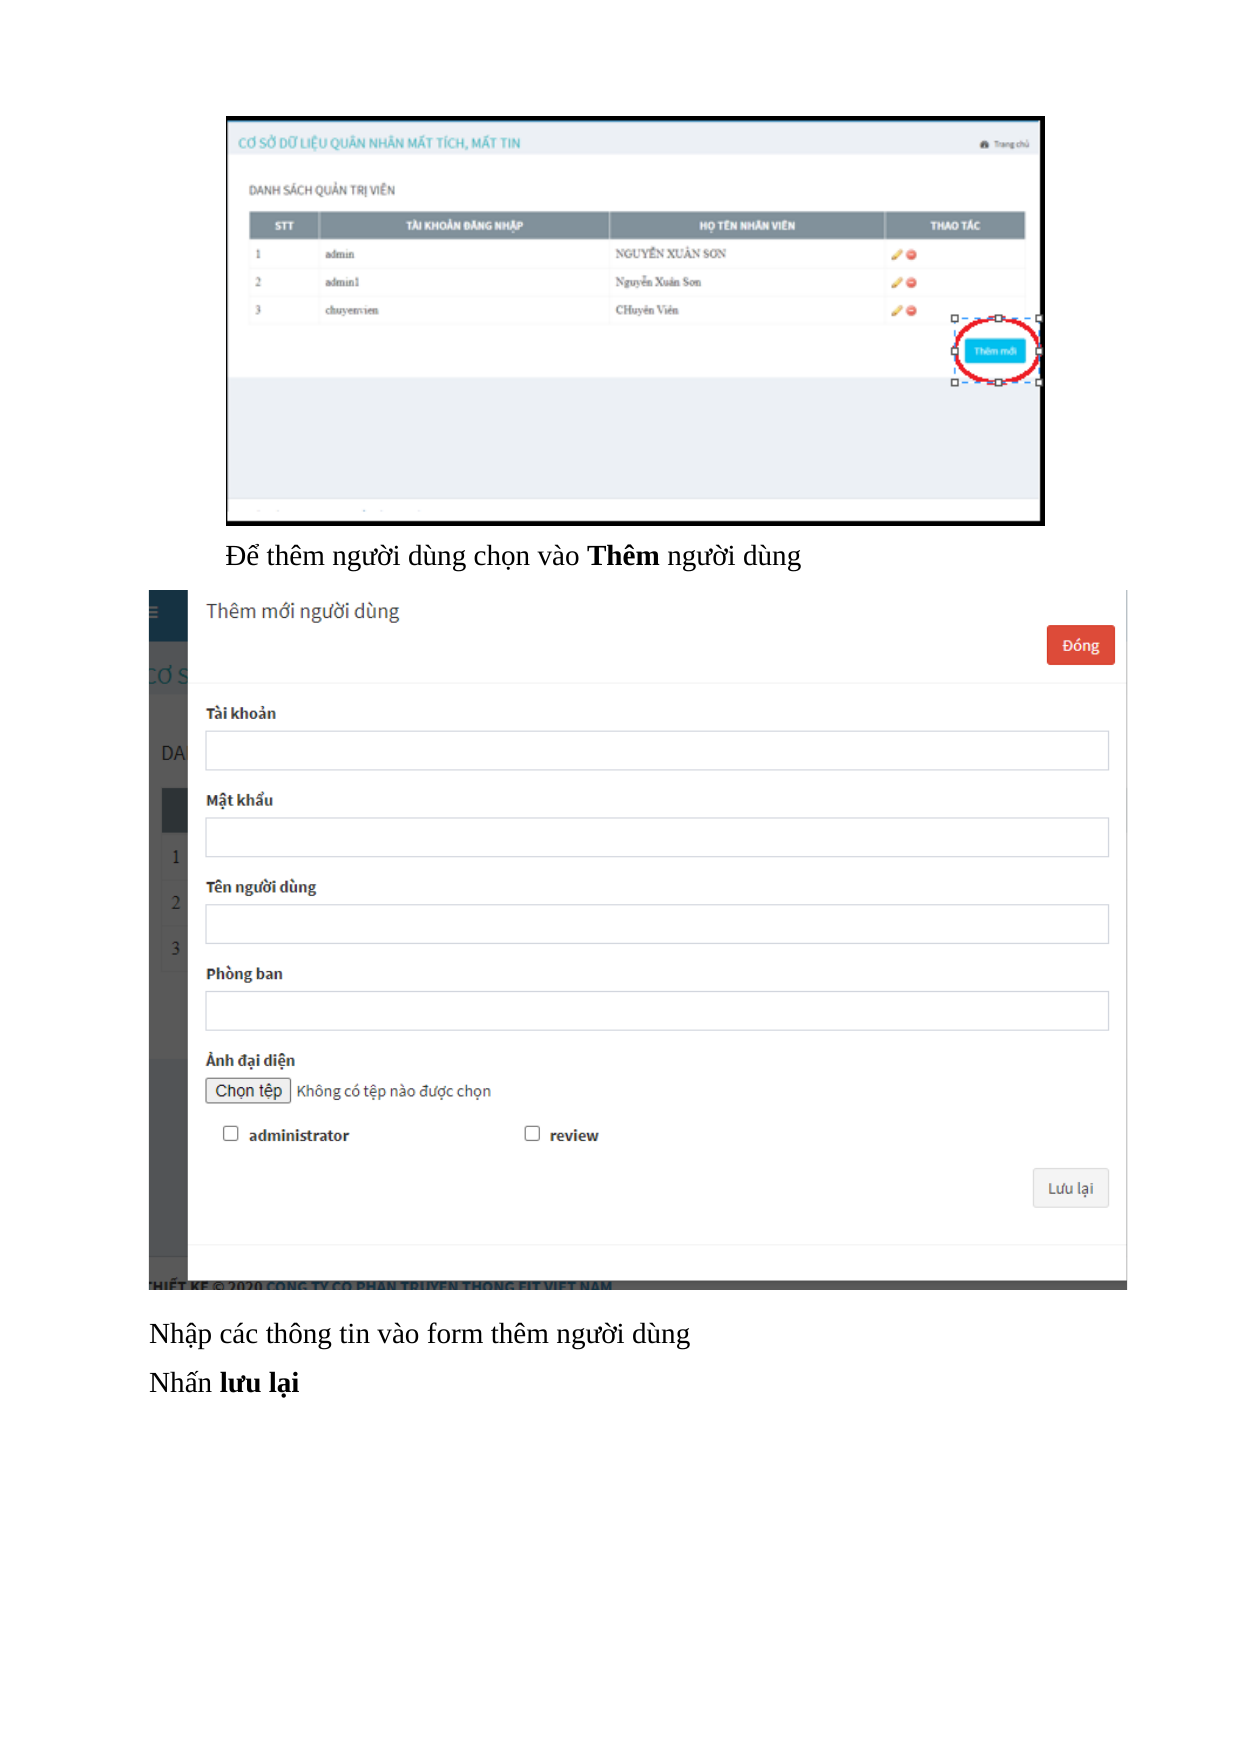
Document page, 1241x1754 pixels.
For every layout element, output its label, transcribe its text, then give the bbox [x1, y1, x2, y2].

picture [226, 116, 1045, 526]
text Để thêm người dùng chọn vào Thêm người dùng [225, 538, 1134, 572]
text Nhập các thông tin vào form thêm người dùng Nhấn lưu lại [149, 1290, 692, 1399]
picture [148, 590, 1128, 1290]
